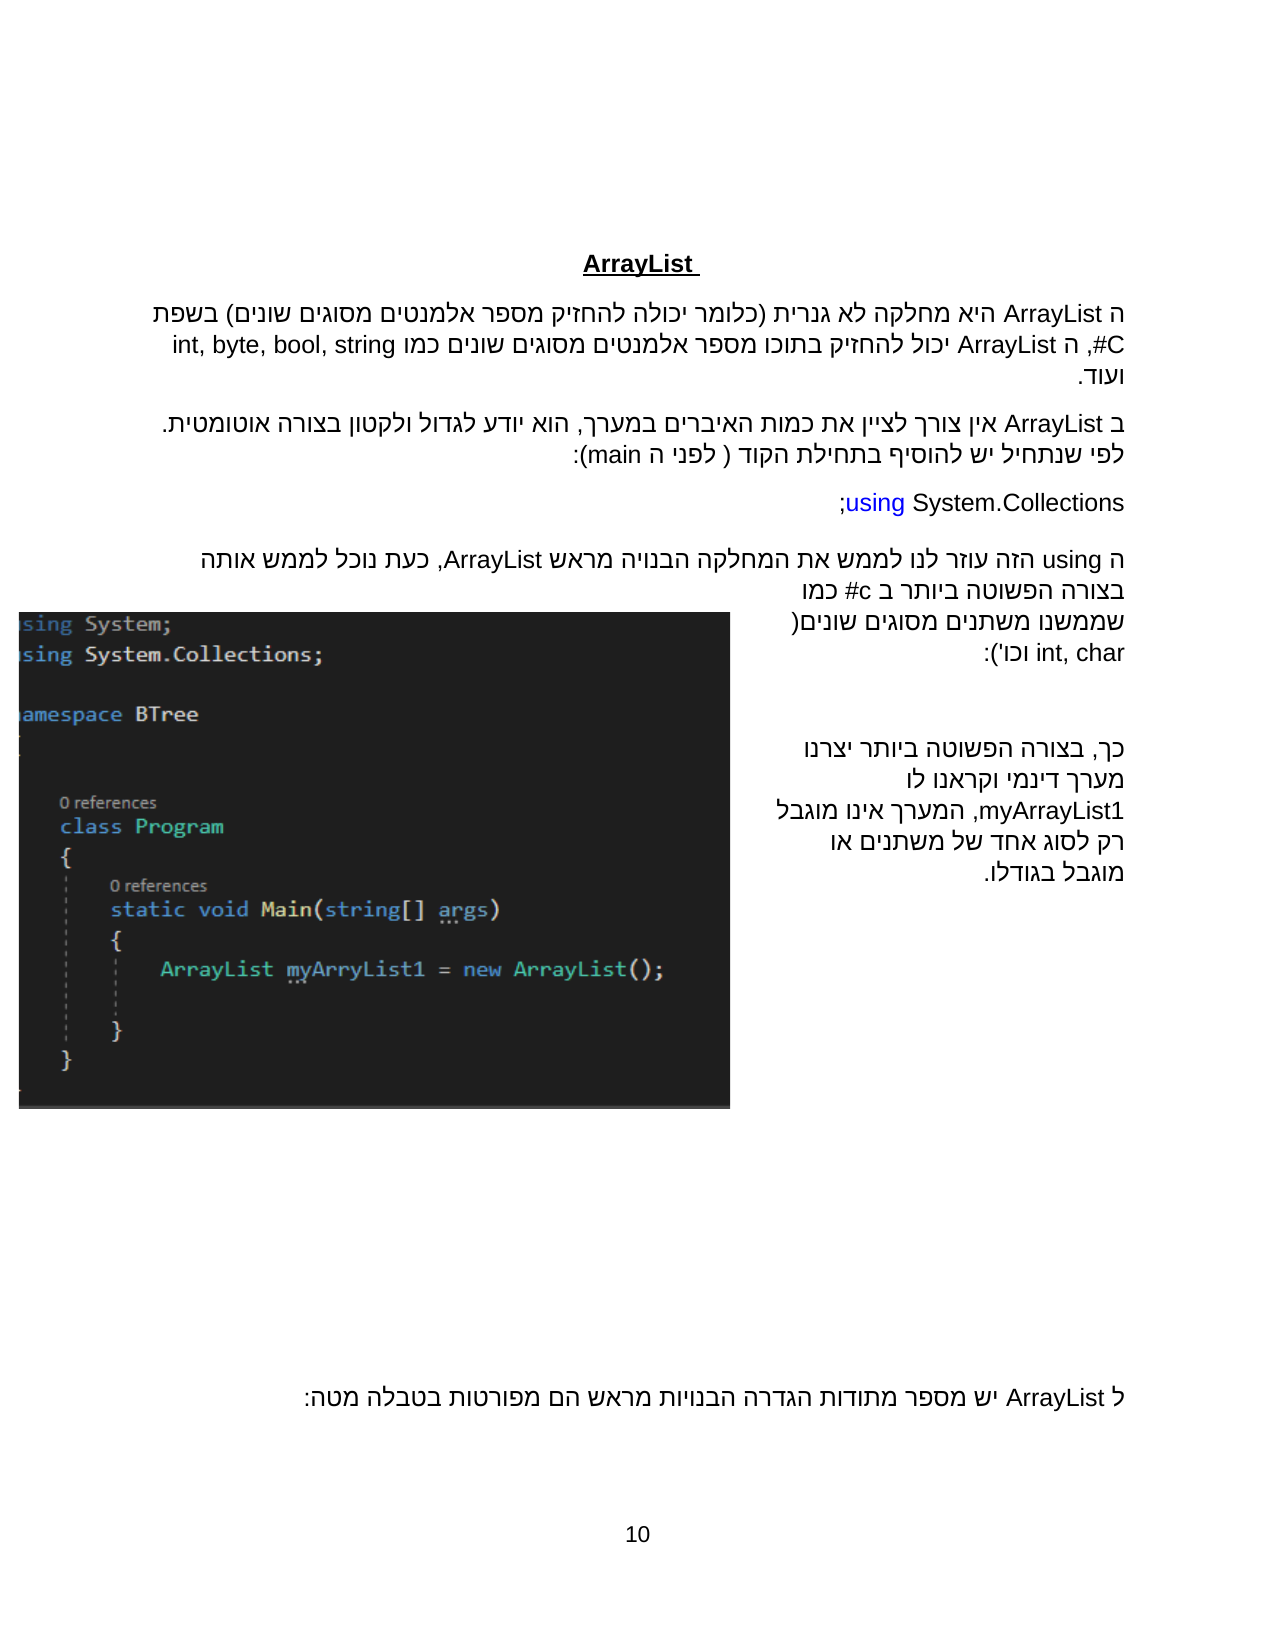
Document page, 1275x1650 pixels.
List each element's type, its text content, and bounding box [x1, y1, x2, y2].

text using System.Collections; [150, 488, 1125, 516]
text ל ArrayList יש מספר מתודות הגדרה הבנויות מראש הם מפורטות בטבלה מטה: [150, 1383, 1125, 1411]
text כך, בצורה הפשוטה ביותר יצרנו מערך דינמי וקראנו לו myArrayList1, המערך אינו מוגבל רק לסוג אחד של משתנים או מוגבל בגודלו. [746, 734, 1125, 887]
text ב ArrayList אין צורך לציין את כמות האיברים במערך, הוא יודע לגדול ולקטון בצורה אוטומטית. לפי שנתחיל יש להוסיף בתחילת הקוד ( לפני ה main): [150, 409, 1125, 469]
text ה using הזה עוזר לנו לממש את המחלקה הבנויה מראש ArrayList, כעת נוכל לממש אותה בצורה הפשוטה ביותר ב c# כמו שממשנו משתנים מסוגים שונים(int, char וכו'): [150, 545, 1125, 667]
picture [18, 612, 731, 1109]
text ArrayList [150, 249, 1125, 278]
text ה ArrayList היא מחלקה לא גנרית (כלומר יכולה להחזיק מספר אלמנטים מסוגים שונים) בשפת C#, ה ArrayList יכול להחזיק בתוכו מספר אלמנטים מסוגים שונים כמו int, byte, bool, string ועוד. [150, 299, 1125, 390]
